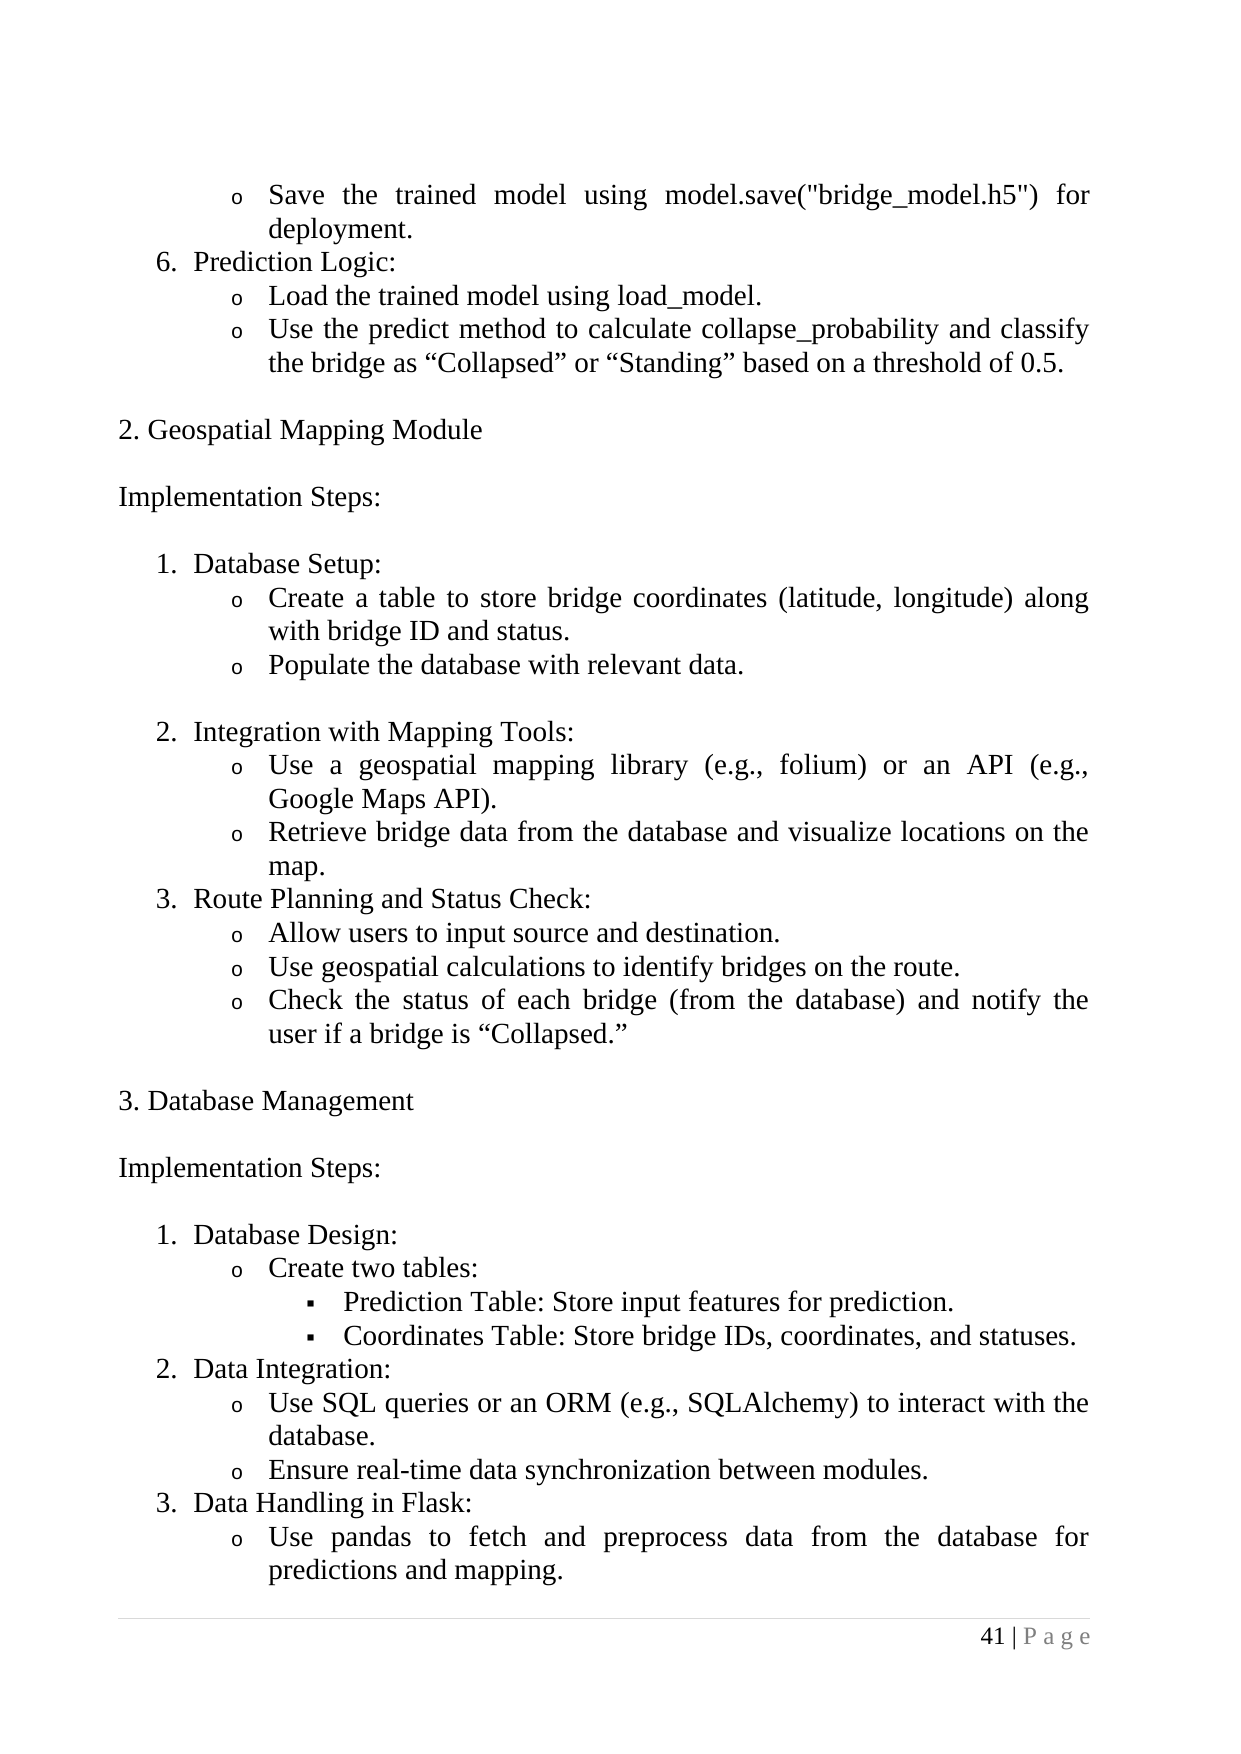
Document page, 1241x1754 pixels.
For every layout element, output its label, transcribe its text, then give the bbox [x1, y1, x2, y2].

list Prediction Logic: [156, 244, 1090, 278]
list Retrieve bridge data from the database and visualize locations on the map. [231, 814, 1090, 882]
text Implementation Steps: [118, 1150, 1090, 1183]
list Route Planning and Status Check: [156, 882, 1090, 915]
list Ensure real-time data synchronization between modules. [231, 1452, 1090, 1485]
text 3. Database Management [118, 1083, 1090, 1116]
list Check the status of each bridge (from the database) and notify the user if a bridge is “Collapsed.” [231, 982, 1090, 1049]
list Coordinates Table: Store bridge IDs, coordinates, and statuses. [306, 1318, 1090, 1351]
list Allow users to input source and destination. [231, 915, 1090, 949]
list Use SQL queries or an ORM (e.g., SQLAlchemy) to interact with the database. [231, 1385, 1090, 1452]
list Data Handling in Flask: [156, 1485, 1090, 1519]
list Use a geospatial mapping library (e.g., folium) or an API (e.g., Google Maps API). [231, 747, 1090, 814]
list Use the predict method to calculate collapse_probability and classify the bridge as “Collapsed” or “Standing” based on a threshold of 0.5. [231, 311, 1090, 378]
list Create two tables: [231, 1251, 1090, 1284]
list Database Setup: [156, 546, 1090, 580]
list Load the trained model using load_model. [231, 278, 1090, 311]
list Create a table to store bridge coordinates (latitude, longitude) along with bridge ID and status. [231, 580, 1090, 647]
list Populate the database with relevant data. [231, 647, 1090, 680]
list Use geospatial calculations to identify bridges on the route. [231, 949, 1090, 982]
text 2. Geospatial Mapping Module [118, 412, 1090, 446]
text Implementation Steps: [118, 479, 1090, 513]
list Use pandas to fetch and preprocess data from the database for predictions and mapping. [231, 1519, 1090, 1586]
list Integration with Mapping Tools: [156, 714, 1090, 747]
list Prediction Table: Store input features for prediction. [306, 1284, 1090, 1318]
list Save the trained model using model.save("bridge_model.h5") for deployment. [231, 177, 1090, 244]
list Data Integration: [156, 1351, 1090, 1385]
list Database Design: [156, 1217, 1090, 1251]
